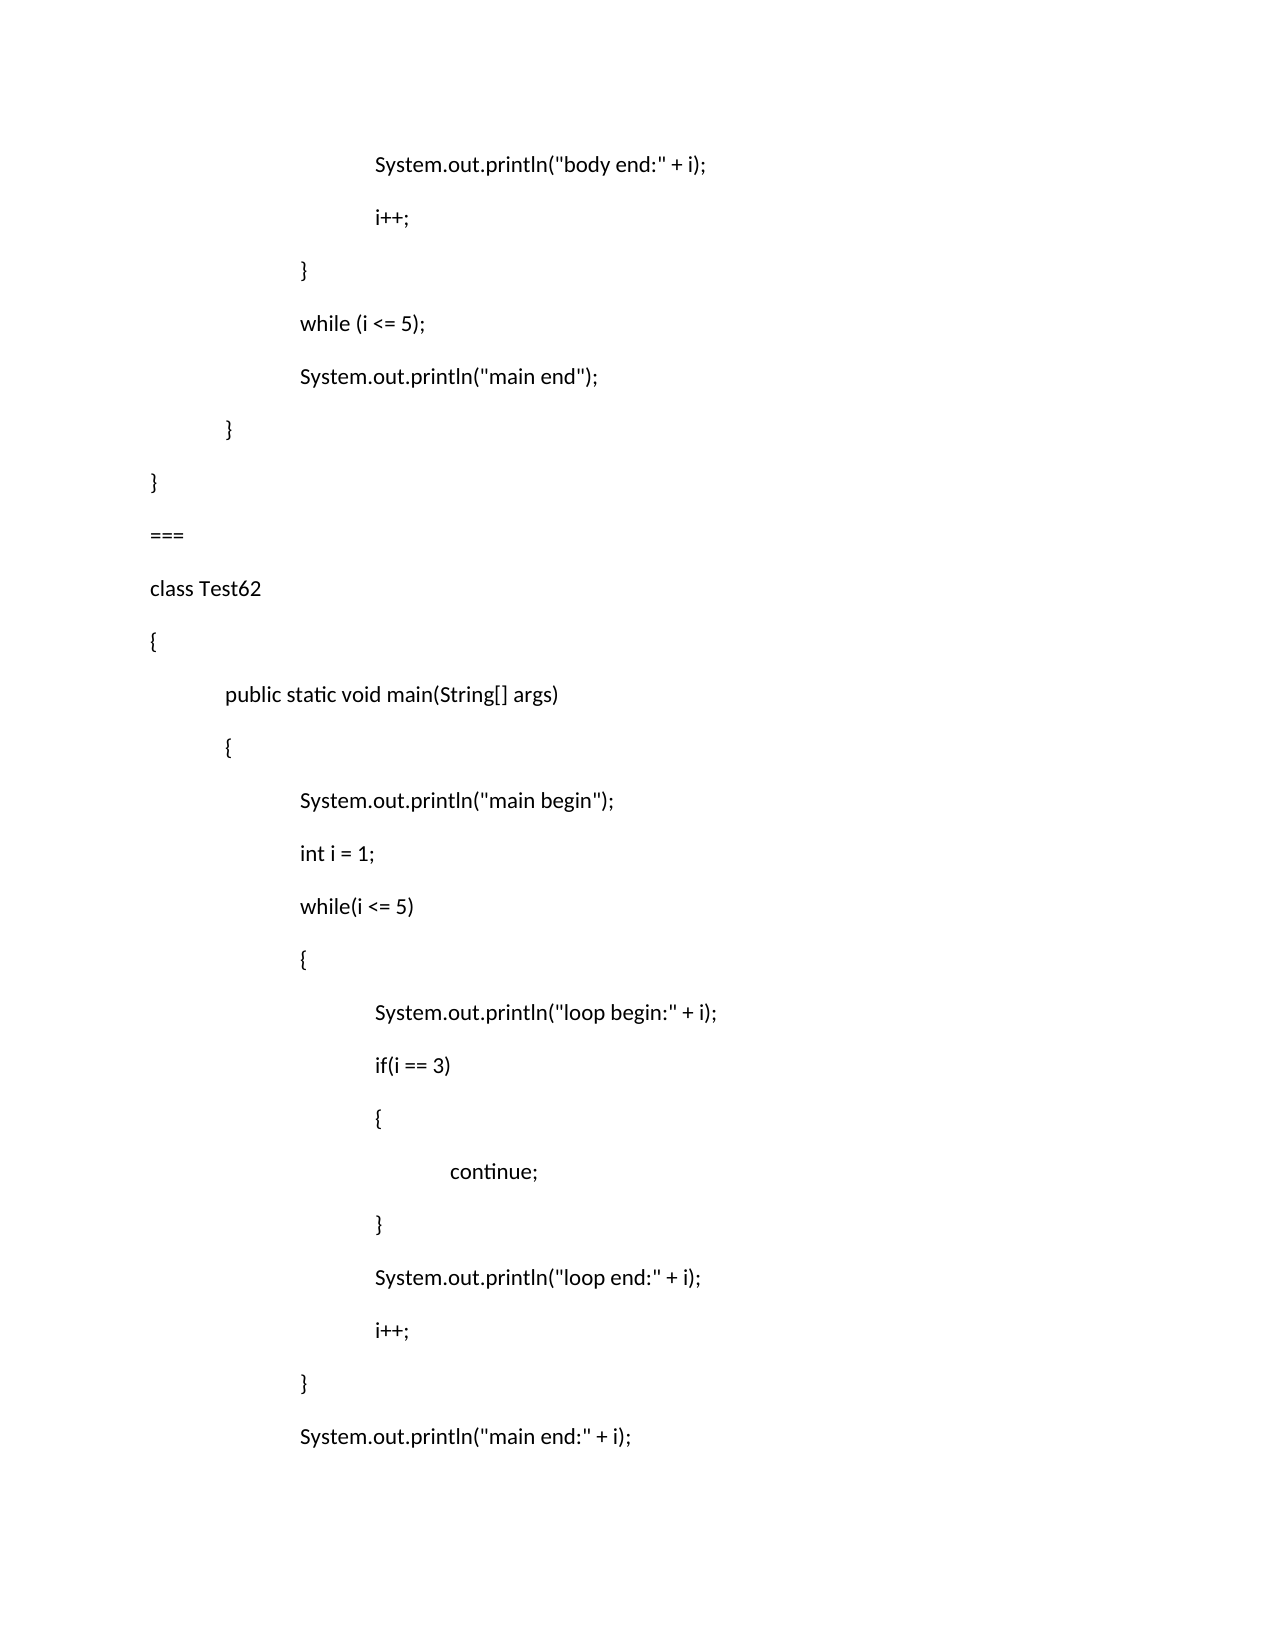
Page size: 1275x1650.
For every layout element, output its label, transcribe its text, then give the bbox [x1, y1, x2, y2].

text continue; [150, 1157, 1125, 1185]
text while(i <= 5) [150, 892, 1125, 920]
text } [150, 415, 1125, 443]
text while (i <= 5); [150, 309, 1125, 337]
text { [150, 733, 1125, 761]
text System.out.println("loop end:" + i); [150, 1263, 1125, 1291]
text System.out.println("main end"); [150, 362, 1125, 390]
text System.out.println("main end:" + i); [150, 1422, 1125, 1451]
text } [150, 468, 1125, 496]
text } [150, 1210, 1125, 1238]
text if(i == 3) [150, 1051, 1125, 1079]
text } [150, 256, 1125, 284]
text class Test62 [150, 574, 1125, 602]
text { [150, 945, 1125, 973]
text System.out.println("main begin"); [150, 786, 1125, 814]
text { [150, 1104, 1125, 1132]
text i++; [150, 203, 1125, 231]
text { [150, 627, 1125, 655]
text System.out.println("loop begin:" + i); [150, 998, 1125, 1026]
text System.out.println("body end:" + i); [150, 150, 1125, 178]
text i++; [150, 1316, 1125, 1344]
text === [150, 521, 1125, 549]
text } [150, 1369, 1125, 1397]
text int i = 1; [150, 839, 1125, 867]
text public static void main(String[] args) [150, 680, 1125, 708]
